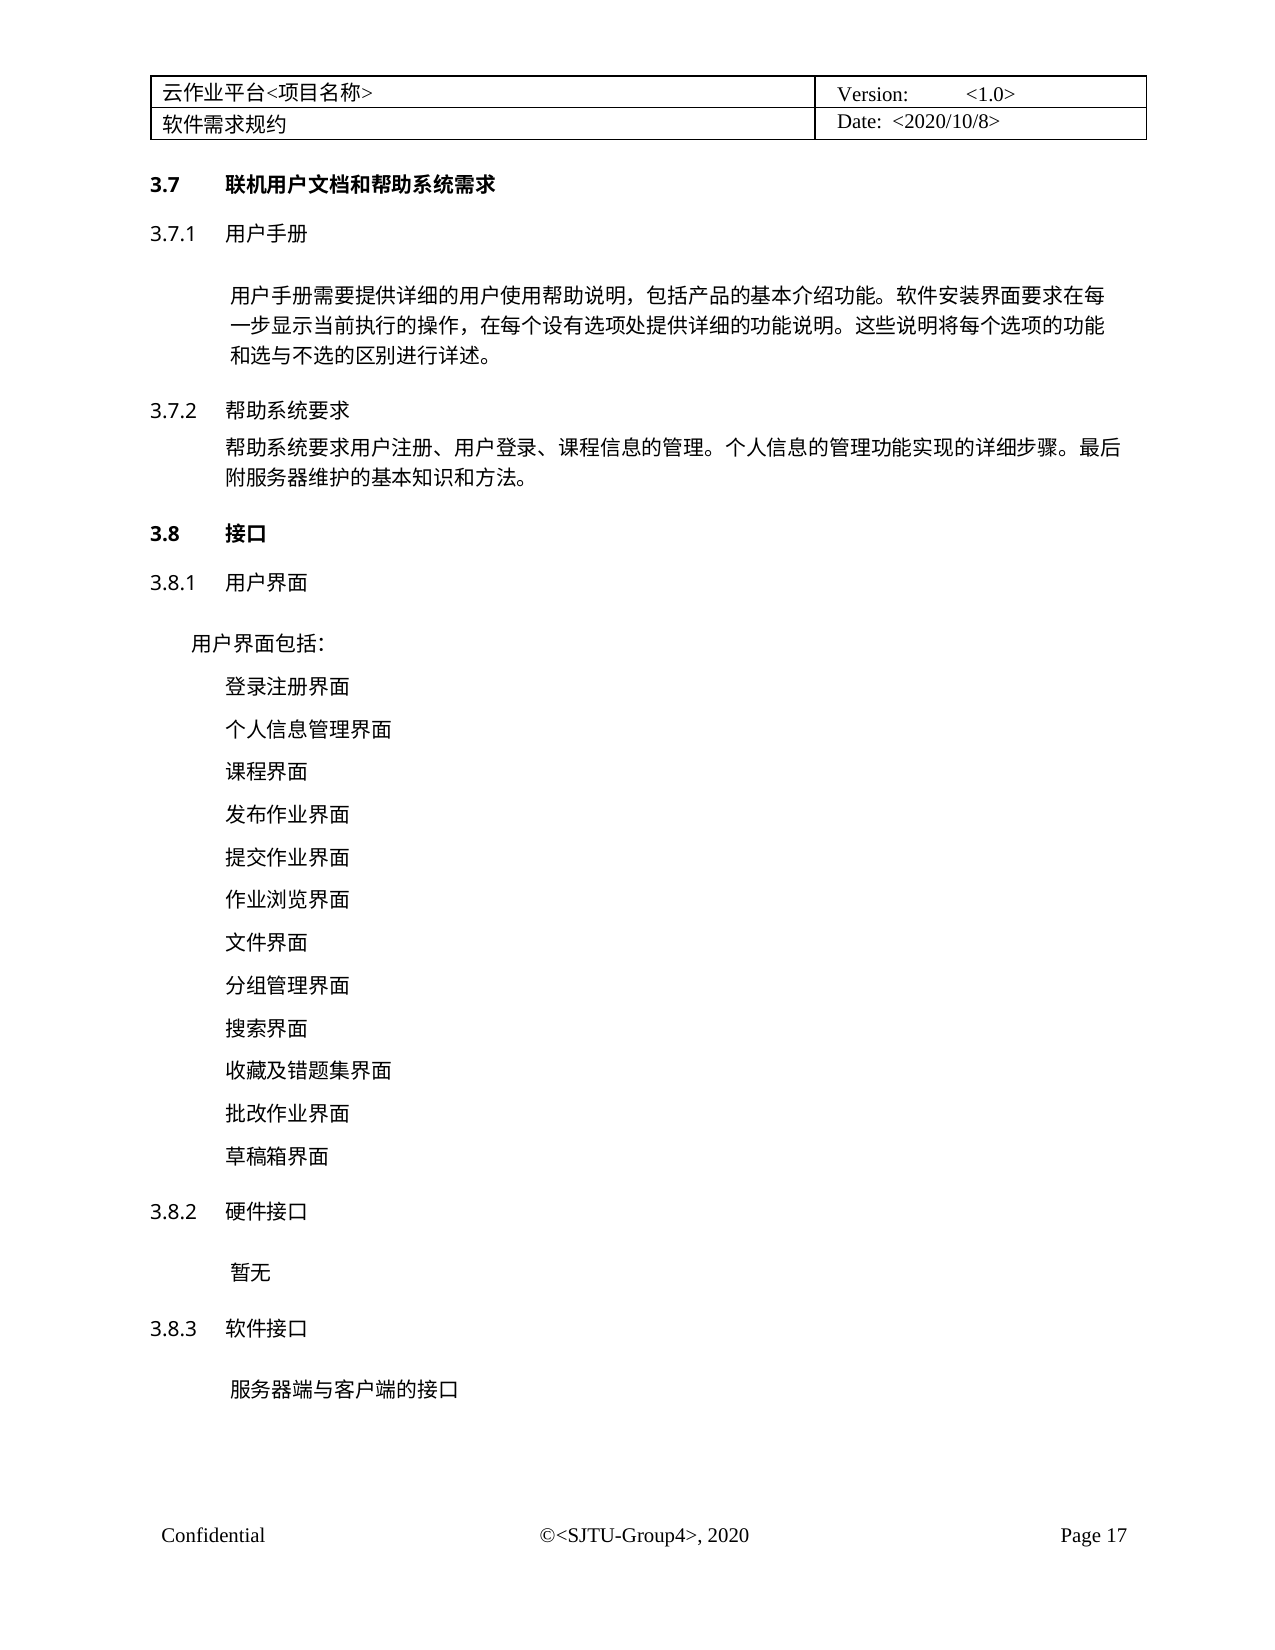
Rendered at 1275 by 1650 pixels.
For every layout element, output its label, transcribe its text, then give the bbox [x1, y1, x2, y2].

text 草稿箱界面 [225, 1140, 1125, 1170]
subtitle 联机用户文档和帮助系统需求 [150, 168, 1125, 199]
subtitle 帮助系统要求 [150, 395, 1125, 425]
text 文件界面 [225, 926, 1125, 957]
subtitle 硬件接口 [150, 1195, 1125, 1225]
text 用户界面包括： [150, 627, 1125, 658]
text 发布作业界面 [225, 798, 1125, 828]
text 提交作业界面 [225, 841, 1125, 871]
text 暂无 [230, 1257, 1125, 1287]
text 个人信息管理界面 [225, 713, 1125, 743]
text 课程界面 [225, 756, 1125, 786]
subtitle 接口 [150, 517, 1125, 547]
text 帮助系统要求用户注册、用户登录、课程信息的管理。个人信息的管理功能实现的详细步骤。最后附服务器维护的基本知识和方法。 [225, 431, 1125, 492]
text 搜索界面 [225, 1012, 1125, 1042]
text 批改作业界面 [225, 1097, 1125, 1127]
subtitle 软件接口 [150, 1312, 1125, 1342]
subtitle 用户手册 [150, 218, 1125, 248]
text 用户手册需要提供详细的用户使用帮助说明，包括产品的基本介绍功能。软件安装界面要求在每一步显示当前执行的操作，在每个设有选项处提供详细的功能说明。这些说明将每个选项的功能和选与不选的区别进行详述。 [230, 279, 1125, 370]
subtitle 用户界面 [150, 566, 1125, 596]
text 分组管理界面 [225, 969, 1125, 999]
text 登录注册界面 [225, 670, 1125, 700]
text 服务器端与客户端的接口 [230, 1373, 1125, 1404]
text 收藏及错题集界面 [225, 1054, 1125, 1085]
text 作业浏览界面 [225, 884, 1125, 914]
